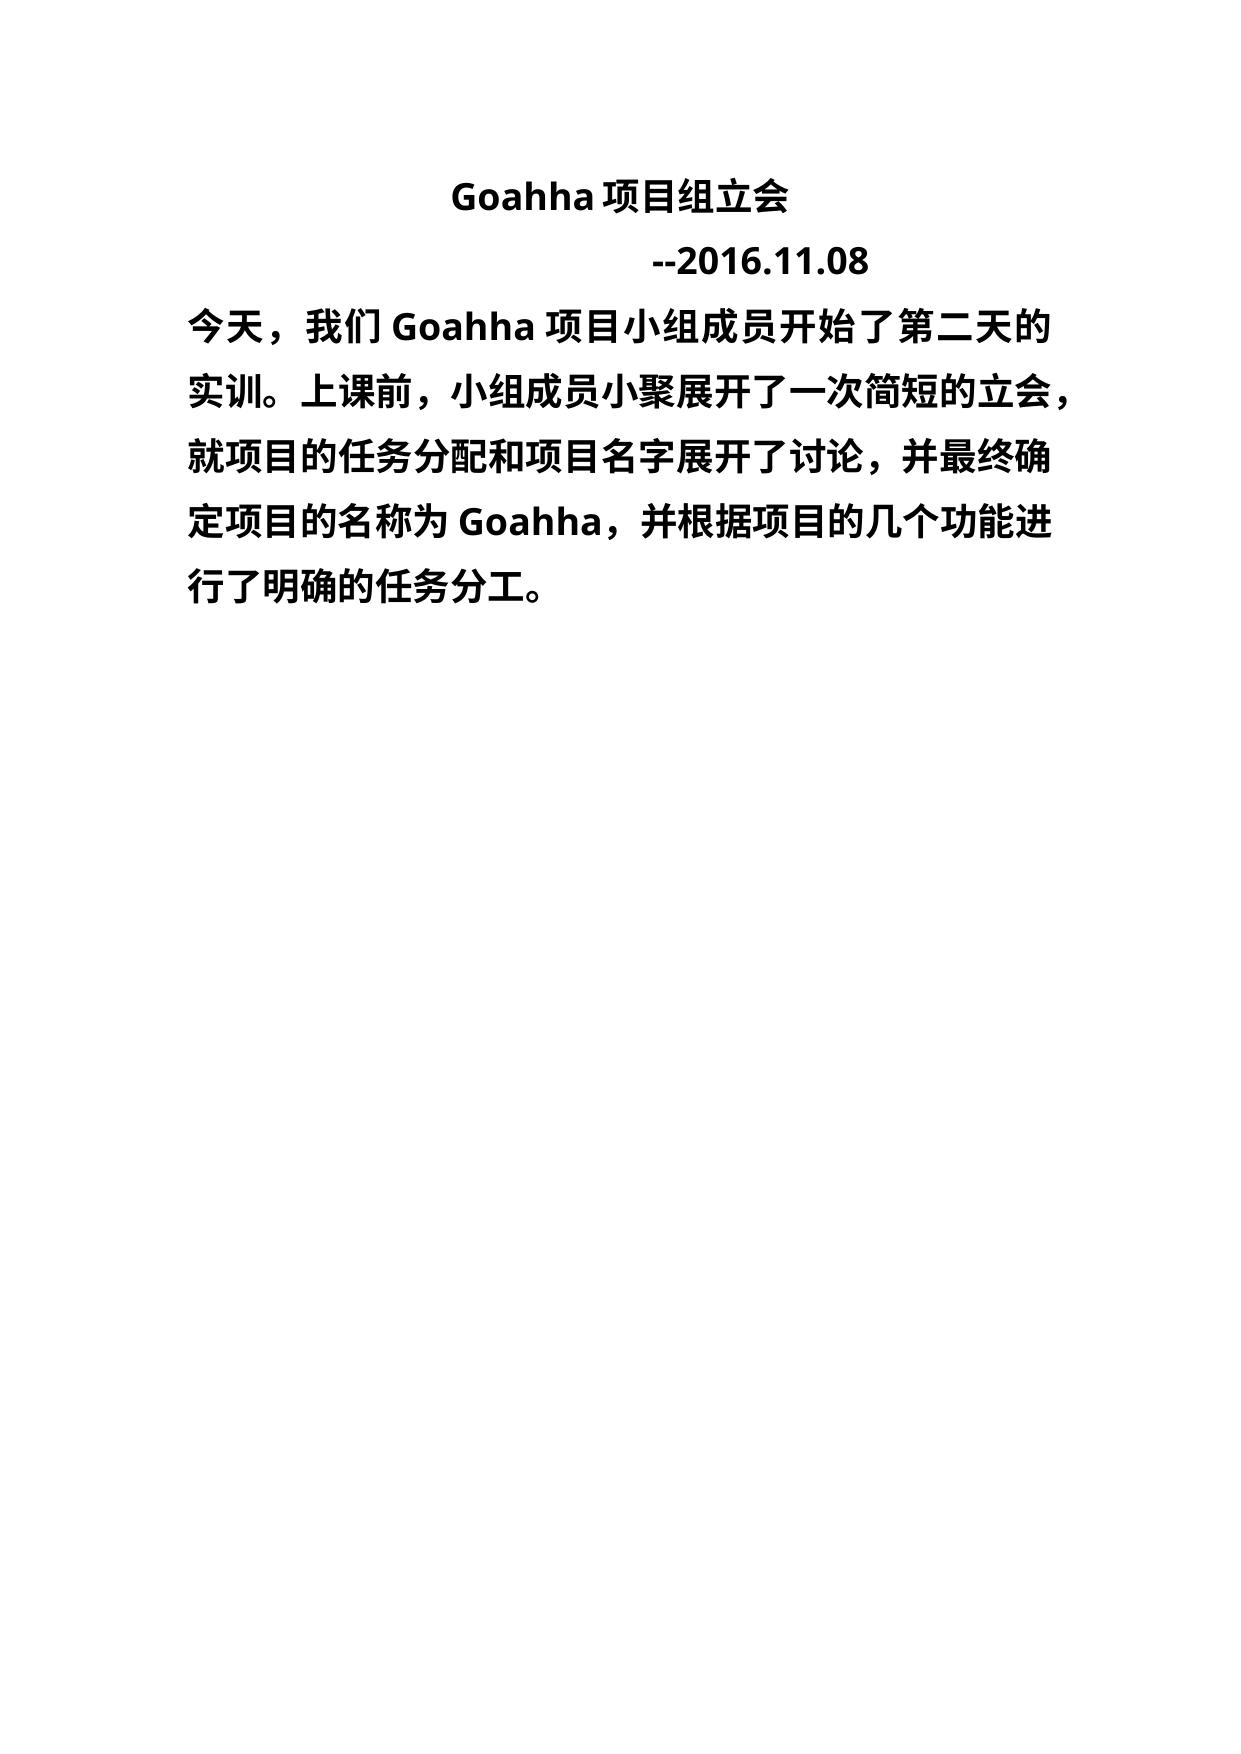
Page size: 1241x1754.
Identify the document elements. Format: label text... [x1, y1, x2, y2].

text --2016.11.08 [187, 227, 1053, 292]
text Goahha项目组立会 [187, 162, 1053, 227]
text 今天，我们Goahha项目小组成员开始了第二天的实训。上课前，小组成员小聚展开了一次简短的立会，就项目的任务分配和项目名字展开了讨论，并最终确定项目的名称为Goahha，并根据项目的几个功能进行了明确的任务分工。 [187, 292, 1053, 617]
